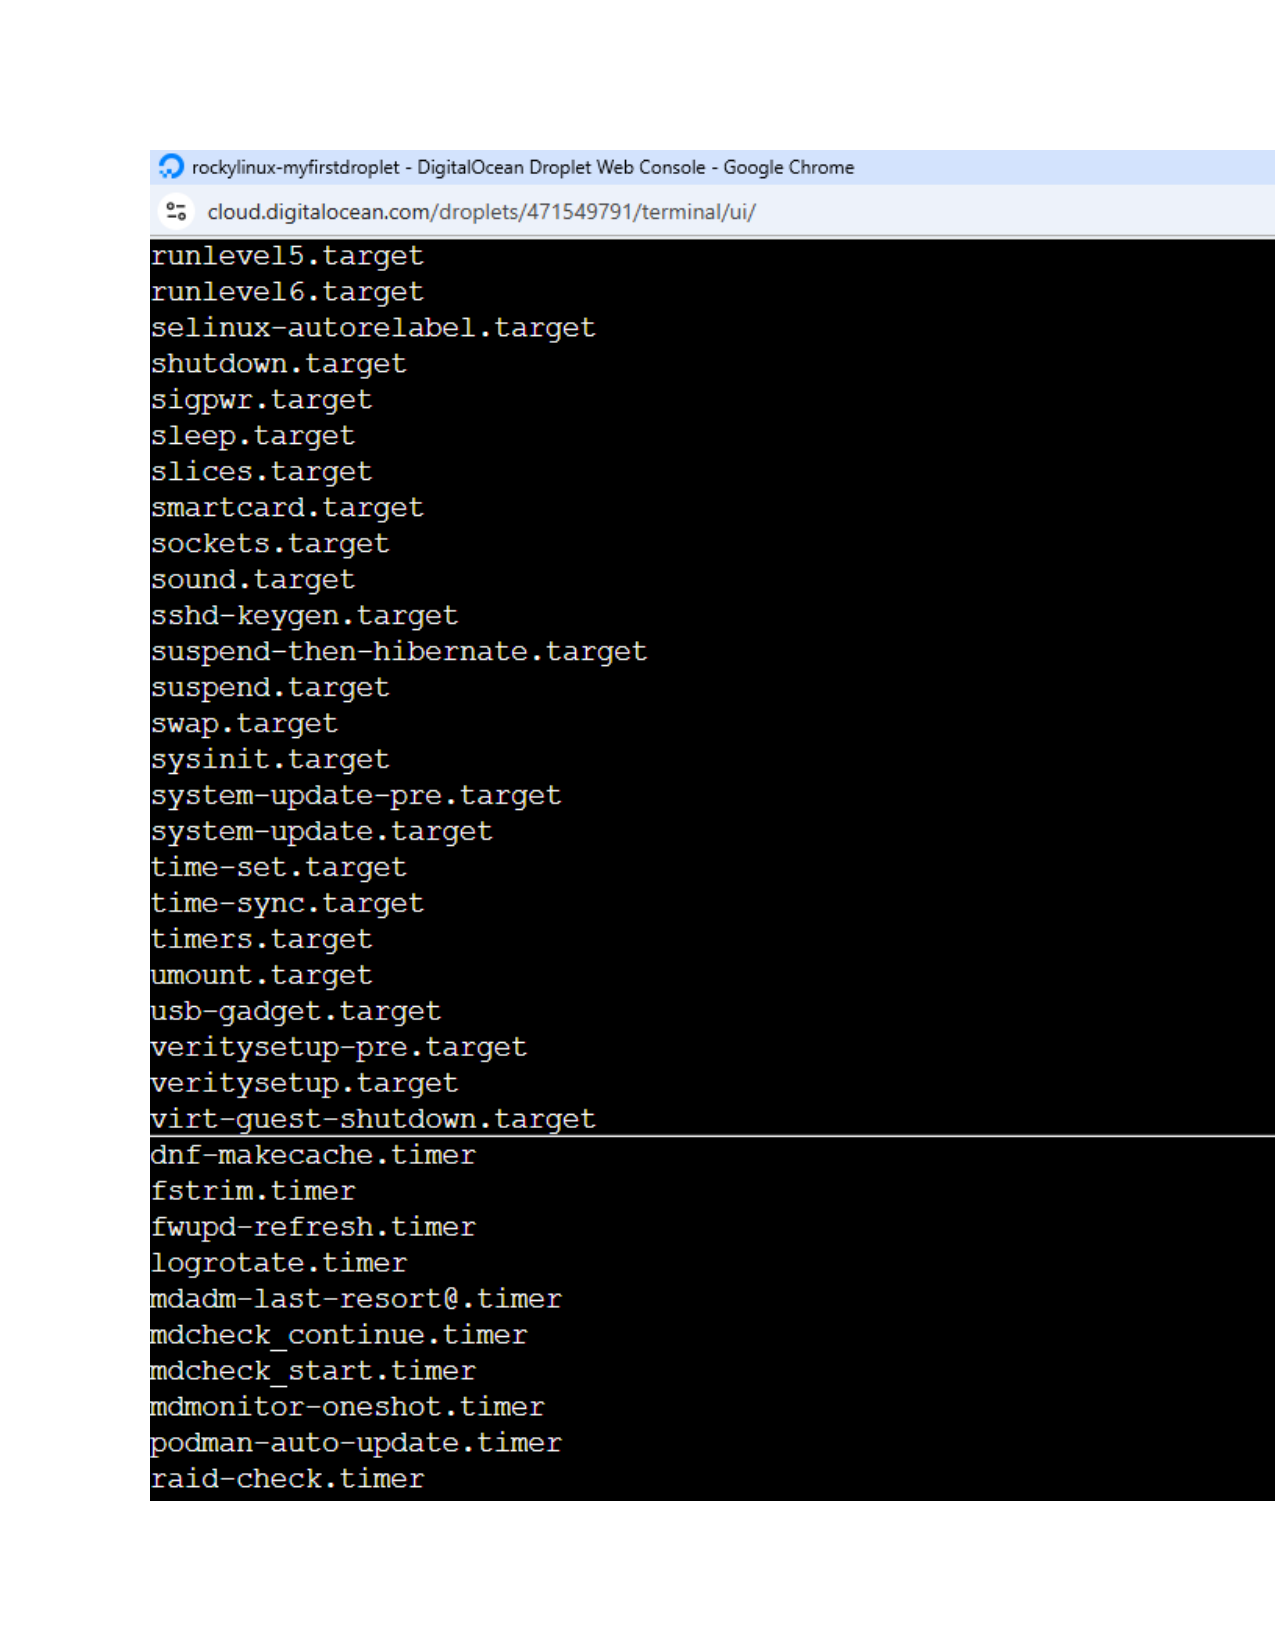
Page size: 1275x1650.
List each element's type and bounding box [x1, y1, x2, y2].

picture [150, 150, 1275, 1501]
